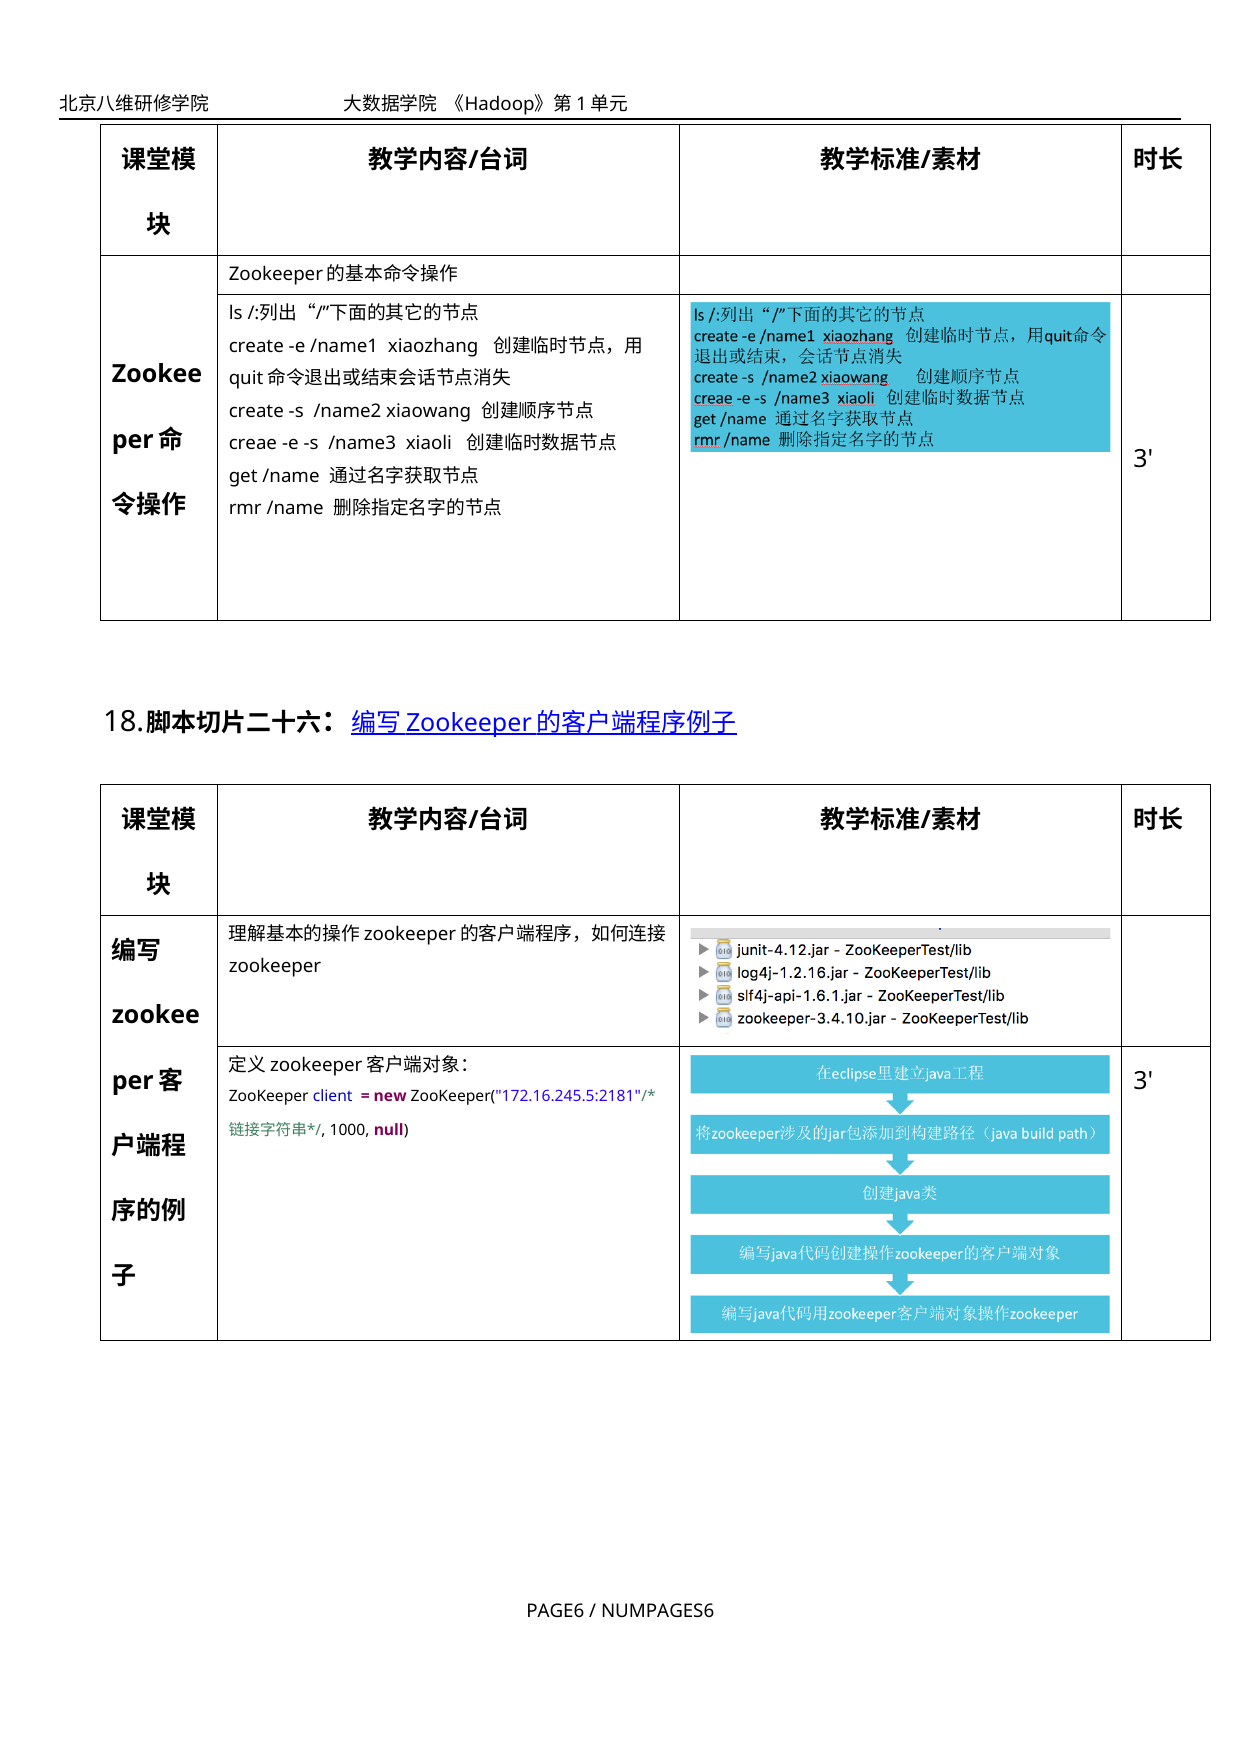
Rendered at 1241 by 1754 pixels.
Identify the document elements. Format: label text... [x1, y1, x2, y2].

table_header 教学标准/素材 [680, 125, 1121, 255]
table_header 课堂模块 [101, 785, 217, 915]
picture [690, 1053, 1111, 1333]
table_header 时长 [1122, 785, 1210, 915]
table_cell 3' [1122, 295, 1210, 620]
table_cell Zookeeper的基本命令操作 [218, 256, 679, 294]
table_cell 3' [1122, 1047, 1210, 1339]
table_cell 编写zookeeper客户端程序的例子 [101, 916, 217, 1339]
picture [690, 928, 1111, 1034]
table_header 课堂模块 [101, 125, 217, 255]
table_header 时长 [1122, 125, 1210, 255]
table_cell Zookeeper命令操作 [101, 256, 217, 620]
table_cell [1122, 916, 1210, 1046]
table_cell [680, 1047, 1121, 1339]
table_cell [680, 295, 1121, 620]
table_cell [680, 256, 1121, 294]
table_cell 理解基本的操作zookeeper的客户端程序，如何连接zookeeper [218, 916, 679, 1046]
table_cell [680, 916, 1121, 1046]
table_header 教学内容/台词 [218, 125, 679, 255]
table_cell ls /:列出“/”下面的其它的节点 create -e /name1 xiaozhang 创建临时节点，用quit命令退出或结束会话节点消失 create -s /name2 xiaowang 创建顺序节点 creae -e -s /name3 xiaoli 创建临时数据节点 get /name 通过名字获取节点 rmr /name 删除指定名字的节点 [218, 295, 679, 620]
table_header 教学内容/台词 [218, 785, 679, 915]
table_cell [1122, 256, 1210, 294]
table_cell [218, 1047, 679, 1339]
picture [690, 301, 1111, 452]
table_header 教学标准/素材 [680, 785, 1121, 915]
list 脚本切片二十六：编写Zookeeper的客户端程序例子 [103, 686, 1181, 751]
